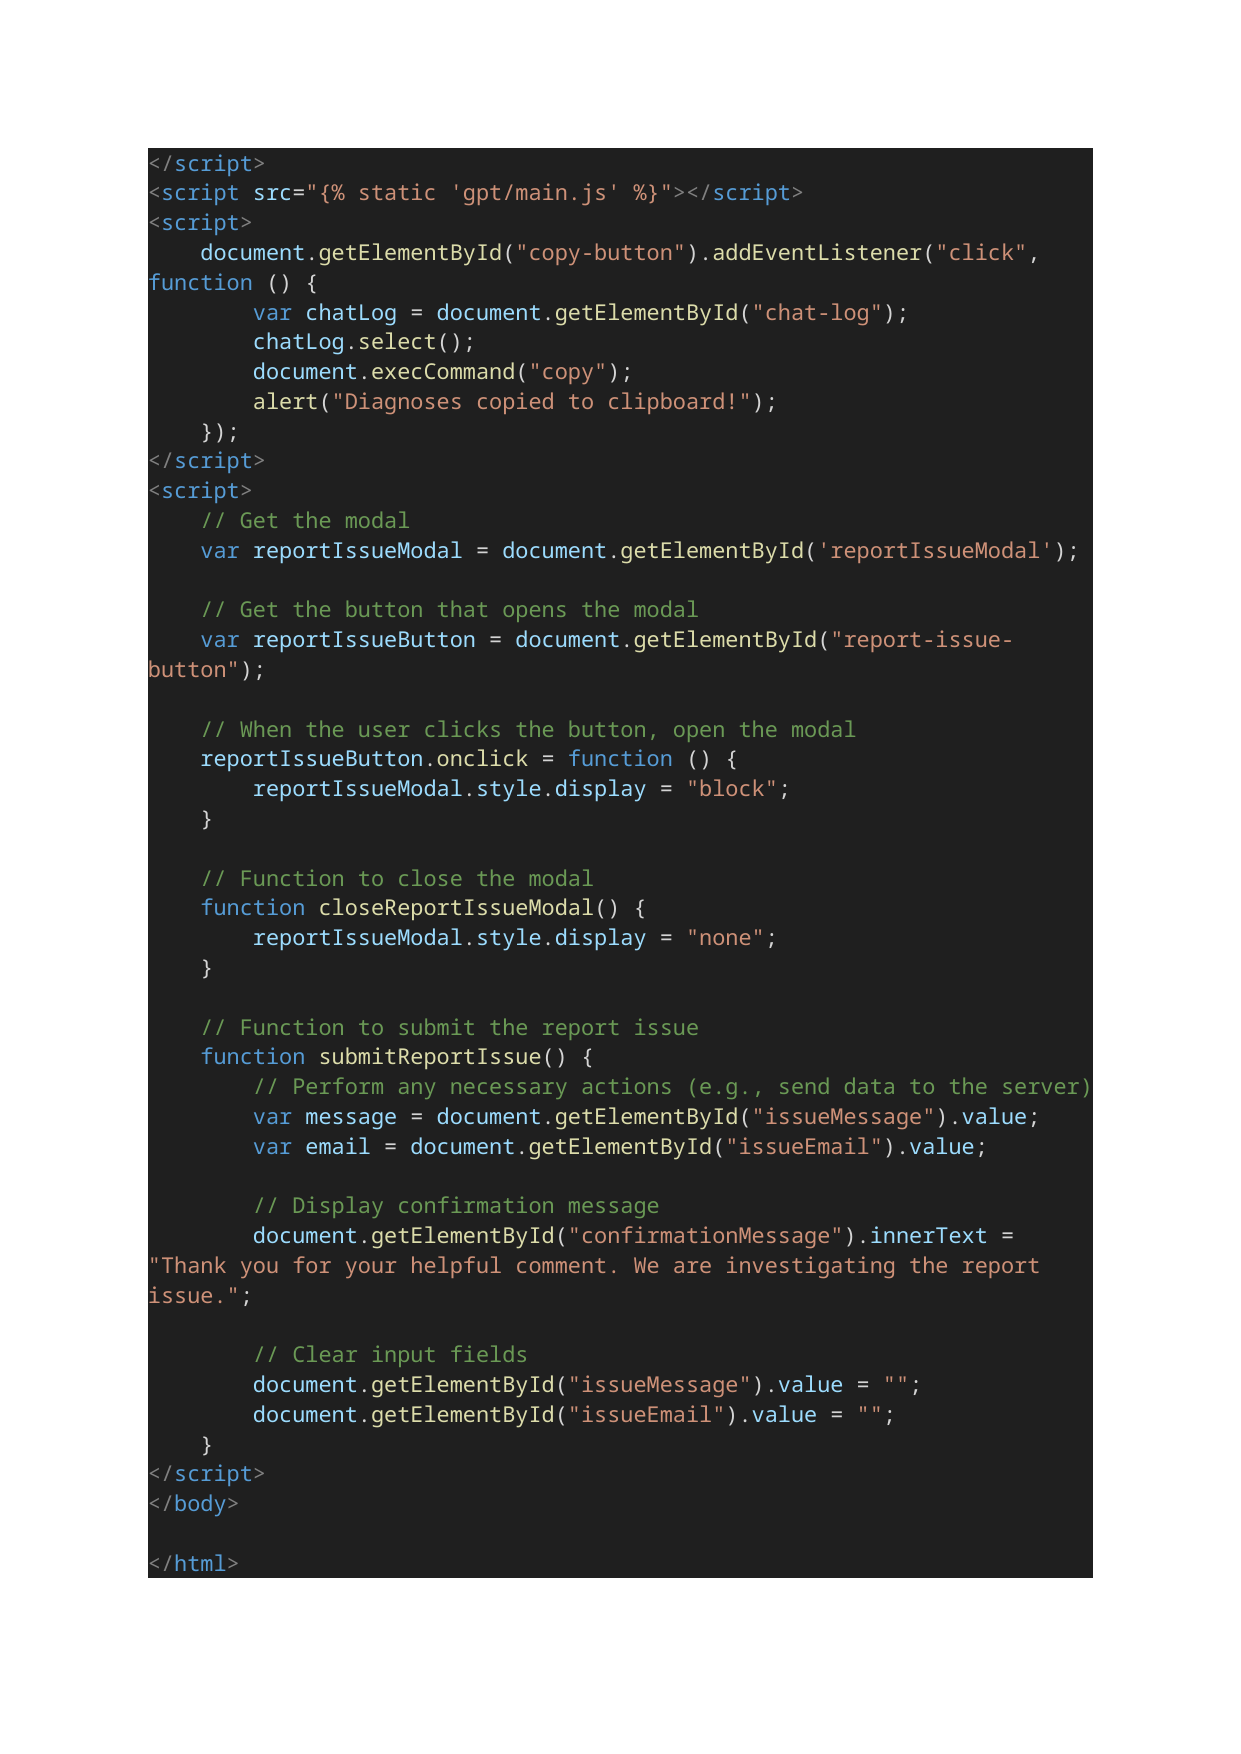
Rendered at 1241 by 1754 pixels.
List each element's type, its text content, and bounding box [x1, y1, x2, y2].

text reportIssueButton.onclick = function () { [148, 743, 1093, 773]
text // Display confirmation message [148, 1190, 1093, 1220]
text </script> [148, 148, 1093, 177]
text var reportIssueModal = document.getElementById('reportIssueModal'); [148, 535, 1093, 565]
text // Get the modal [148, 505, 1093, 535]
text var email = document.getElementById("issueEmail").value; [148, 1131, 1093, 1161]
text // Function to close the modal [148, 863, 1093, 892]
text // Perform any necessary actions (e.g., send data to the server) [148, 1071, 1093, 1101]
text // Function to submit the report issue [148, 1012, 1093, 1041]
text chatLog.select(); [148, 326, 1093, 356]
text </script> [148, 1458, 1093, 1488]
text // Clear input fields [148, 1339, 1093, 1369]
text <script> [148, 207, 1093, 237]
text } [148, 1429, 1093, 1458]
text function closeReportIssueModal() { [148, 892, 1093, 922]
text } [148, 952, 1093, 982]
text var message = document.getElementById("issueMessage").value; [148, 1101, 1093, 1131]
text </html> [148, 1548, 1093, 1578]
text // Get the button that opens the modal [148, 594, 1093, 624]
text reportIssueModal.style.display = "none"; [148, 922, 1093, 952]
text document.getElementById("issueMessage").value = ""; [148, 1369, 1093, 1399]
text }); [148, 416, 1093, 446]
text var reportIssueButton = document.getElementById("report-issue-button"); [148, 624, 1093, 684]
text </body> [148, 1488, 1093, 1518]
text <script> [148, 475, 1093, 505]
text </script> [148, 446, 1093, 475]
text var chatLog = document.getElementById("chat-log"); [148, 297, 1093, 326]
text } [148, 803, 1093, 833]
text document.getElementById("copy-button").addEventListener("click", function () { [148, 237, 1093, 297]
text reportIssueModal.style.display = "block"; [148, 773, 1093, 803]
text alert("Diagnoses copied to clipboard!"); [148, 386, 1093, 416]
text document.getElementById("confirmationMessage").innerText = "Thank you for your helpful comment. We are investigating the report issue."; [148, 1220, 1093, 1309]
text <script src="{% static 'gpt/main.js' %}"></script> [148, 177, 1093, 207]
text document.execCommand("copy"); [148, 356, 1093, 386]
text document.getElementById("issueEmail").value = ""; [148, 1399, 1093, 1429]
text function submitReportIssue() { [148, 1041, 1093, 1071]
text // When the user clicks the button, open the modal [148, 714, 1093, 743]
